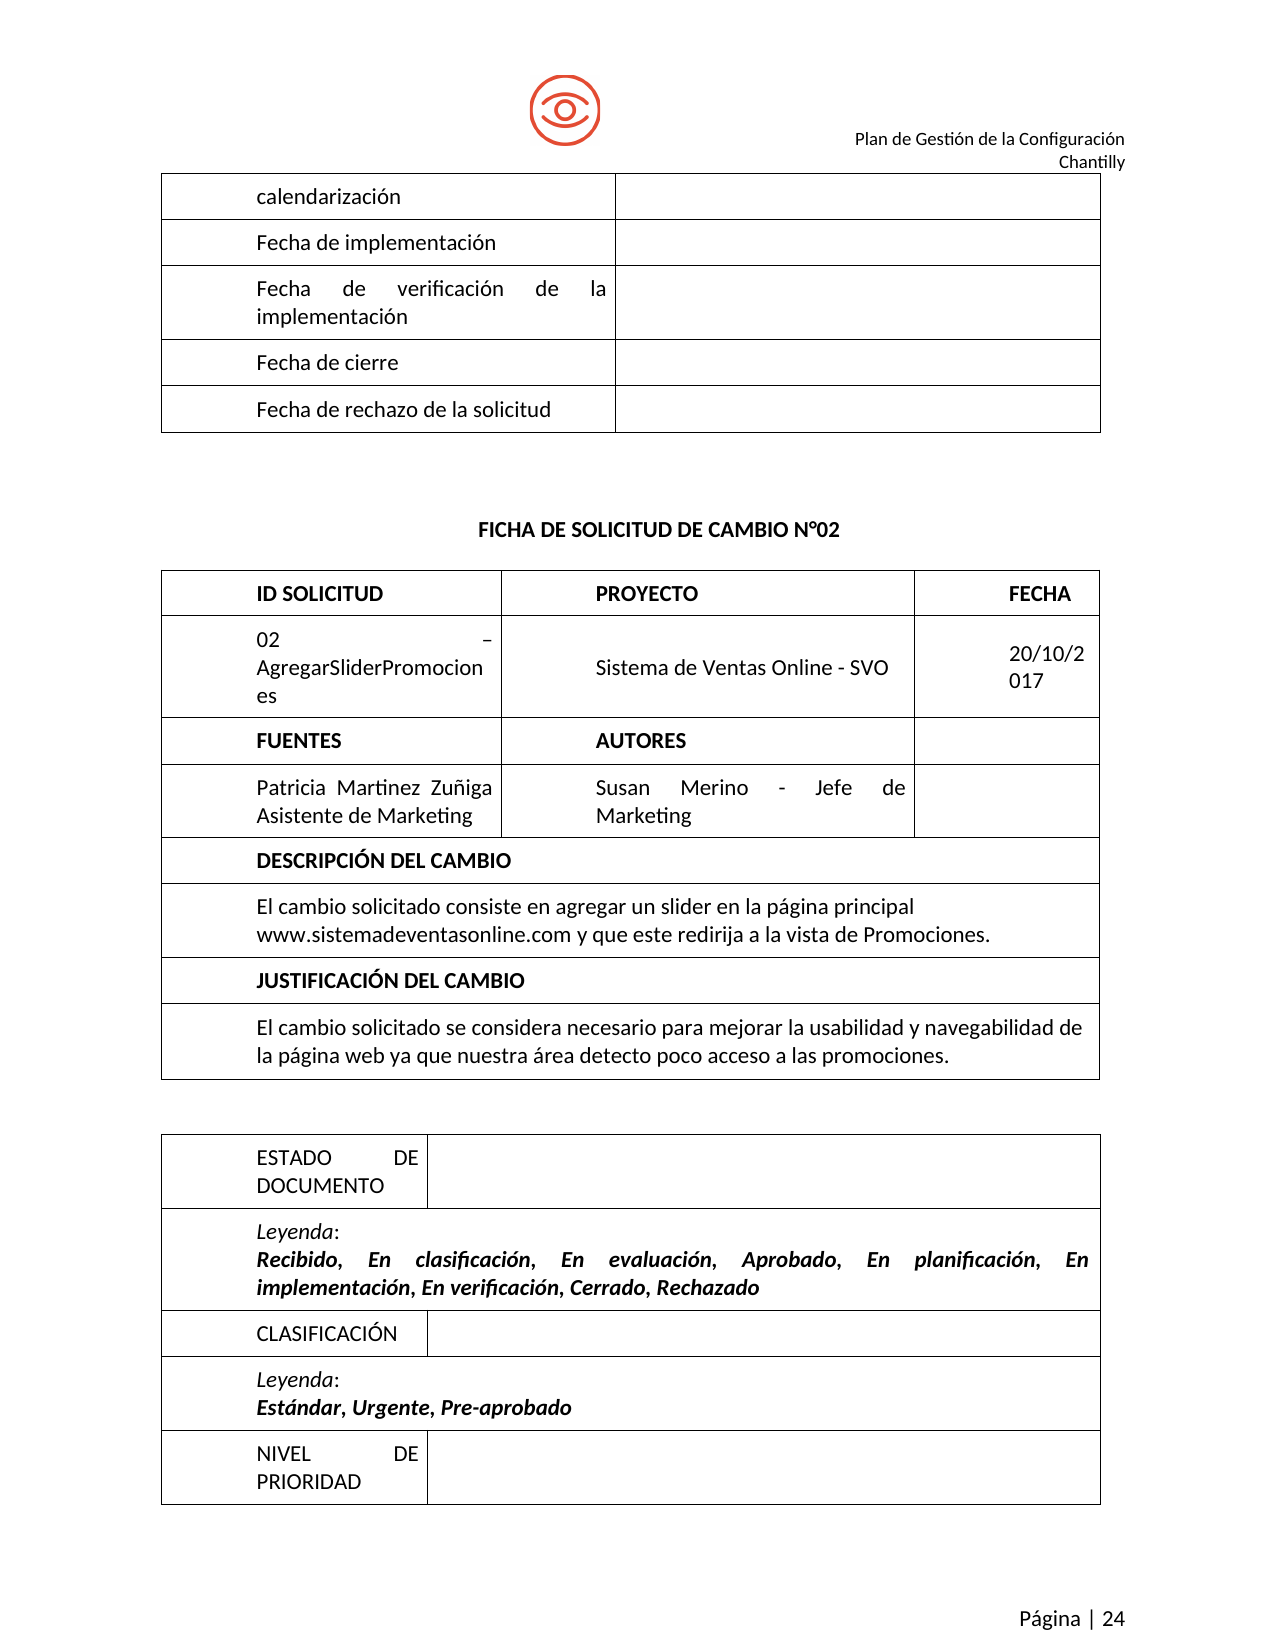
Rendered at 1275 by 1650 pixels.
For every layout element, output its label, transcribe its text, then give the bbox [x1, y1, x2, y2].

table_header PROYECTO [502, 571, 914, 615]
table_cell [915, 718, 1099, 763]
table_cell [428, 1431, 1100, 1503]
table_cell DESCRIPCIÓN DEL CAMBIO [162, 838, 1099, 883]
table_cell CLASIFICACIÓN [162, 1311, 427, 1356]
table_cell AUTORES [502, 718, 914, 763]
table_cell Susan Merino - Jefe de Marketing [502, 765, 914, 837]
table_cell [616, 386, 1100, 432]
table_cell Fecha de planificación y calendarización [162, 174, 615, 219]
table_cell [616, 174, 1100, 219]
table_cell 20/10/2017 [915, 616, 1099, 717]
table_cell 02 – AgregarSliderPromociones [162, 616, 501, 717]
table_cell Sistema de Ventas Online - SVO [502, 616, 914, 717]
table_cell FUENTES [162, 718, 501, 763]
table_cell Fecha de cierre [162, 340, 615, 385]
table_cell El cambio solicitado se considera necesario para mejorar la usabilidad y navegabilidad de la página web ya que nuestra área detecto poco acceso a las promociones. [162, 1004, 1099, 1078]
table_cell NIVEL DE PRIORIDAD [162, 1431, 427, 1503]
table_cell Leyenda: Recibido, En clasificación, En evaluación, Aprobado, En planificación, En implementación, En verificación, Cerrado, Rechazado [162, 1209, 1100, 1309]
table_cell [915, 765, 1099, 837]
table_header ID SOLICITUD [162, 571, 501, 615]
table_header [428, 1135, 1100, 1208]
table_cell [616, 220, 1100, 265]
table_cell JUSTIFICACIÓN DEL CAMBIO [162, 958, 1099, 1002]
table_cell [616, 266, 1100, 339]
table_cell Leyenda: Estándar, Urgente, Pre-aprobado [162, 1357, 1100, 1430]
table_cell El cambio solicitado consiste en agregar un slider en la página principal www.sistemadeventasonline.com y que este redirija a la vista de Promociones. [162, 884, 1099, 957]
table_header ESTADO DE DOCUMENTO [162, 1135, 427, 1208]
text FICHA DE SOLICITUD DE CAMBIO N°02 [193, 515, 1125, 543]
table_cell Patricia Martinez Zuñiga Asistente de Marketing [162, 765, 501, 837]
table_cell [428, 1311, 1100, 1356]
picture [529, 75, 600, 146]
table_cell Fecha de implementación [162, 220, 615, 265]
table_cell Fecha de rechazo de la solicitud [162, 386, 615, 432]
table_cell [616, 340, 1100, 385]
table_header FECHA [915, 571, 1099, 615]
table_cell Fecha de verificación de la implementación [162, 266, 615, 339]
